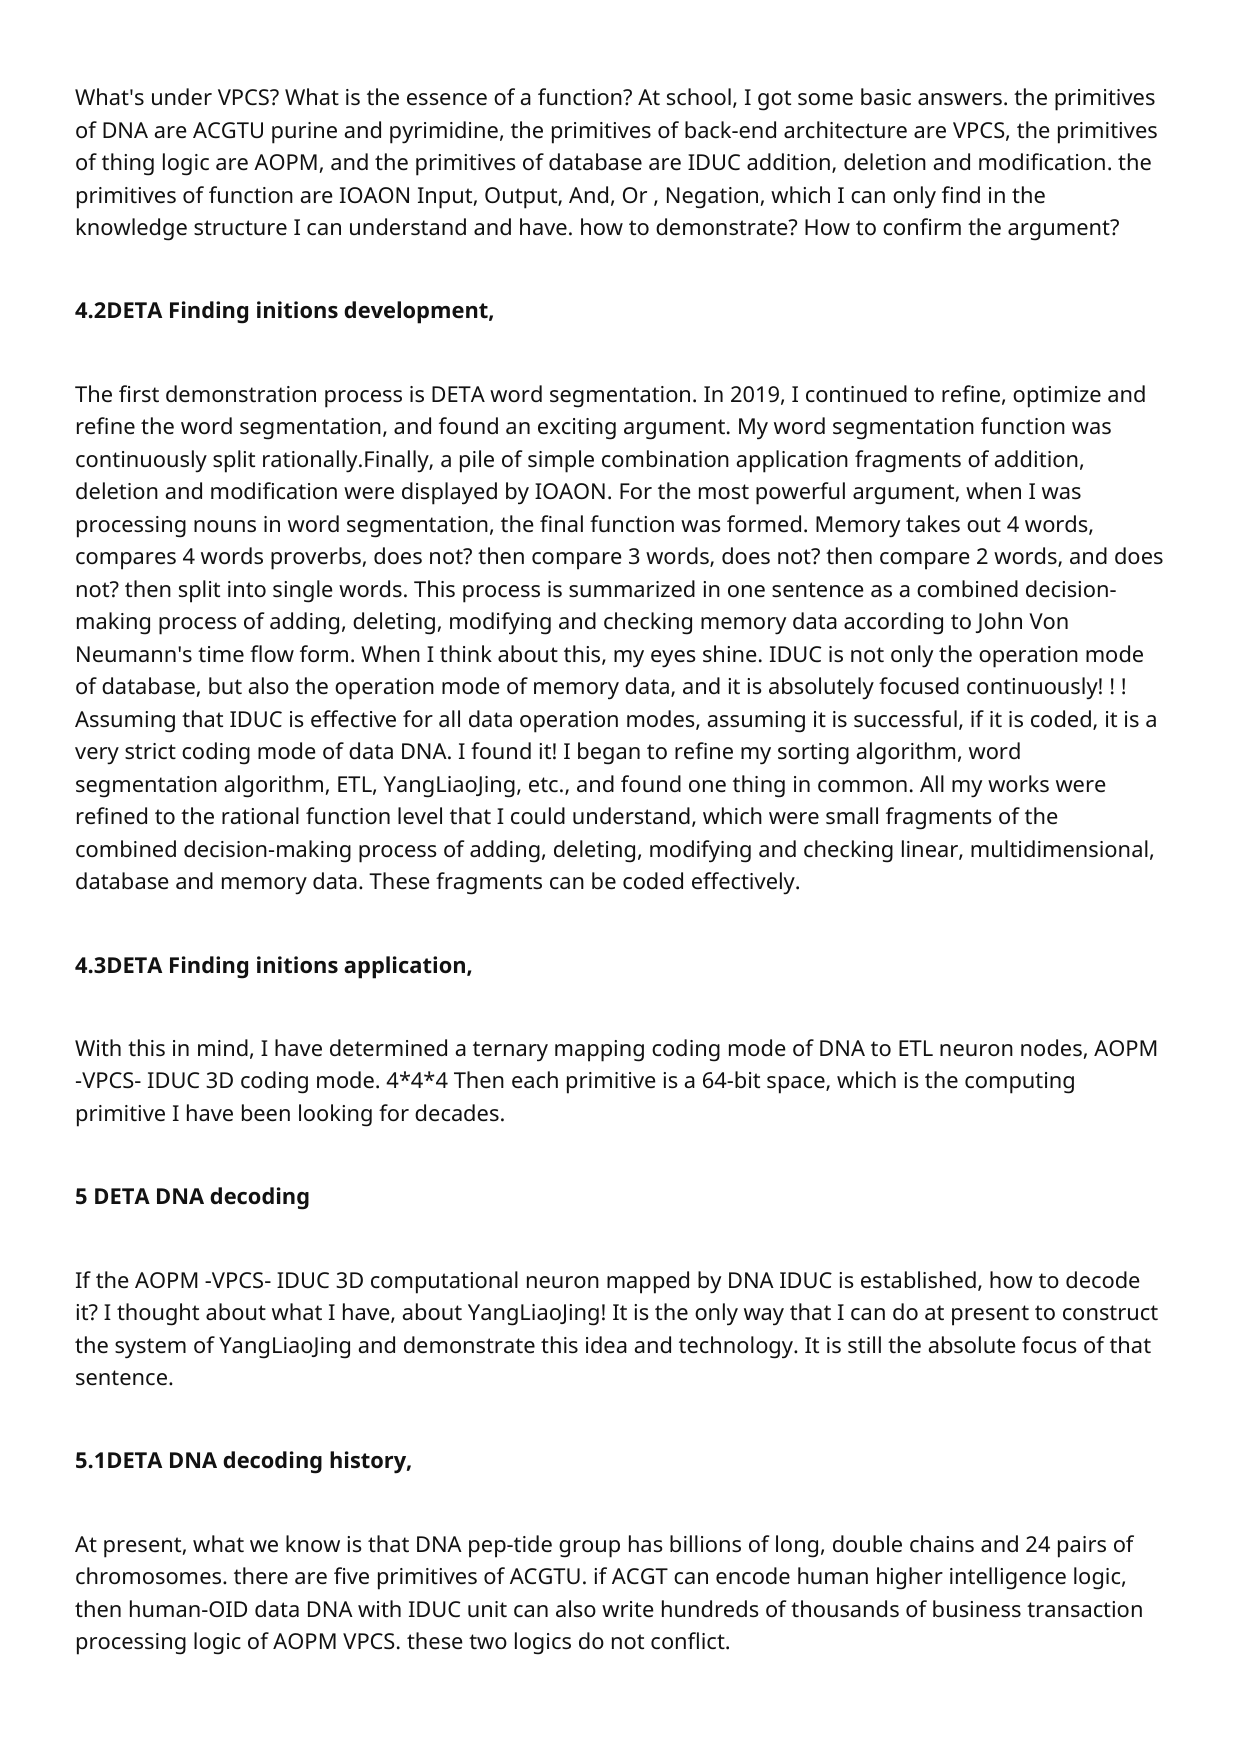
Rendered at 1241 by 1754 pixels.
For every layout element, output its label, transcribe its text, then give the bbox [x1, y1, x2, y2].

text 5 DETA DNA decoding [75, 1180, 1165, 1212]
text If the AOPM -VPCS- IDUC 3D computational neuron mapped by DNA IDUC is established, how to decode it? I thought about what I have, about YangLiaoJing! It is the only way that I can do at present to construct the system of YangLiaoJing and demonstrate this idea and technology. It is still the absolute focus of that sentence. [75, 1263, 1165, 1393]
text The first demonstration process is DETA word segmentation. In 2019, I continued to refine, optimize and refine the word segmentation, and found an exciting argument. My word segmentation function was continuously split rationally.Finally, a pile of simple combination application fragments of addition, deletion and modification were displayed by IOAON. For the most powerful argument, when I was processing nouns in word segmentation, the final function was formed. Memory takes out 4 words, compares 4 words proverbs, does not? then compare 3 words, does not? then compare 2 words, and does not? then split into single words. This process is summarized in one sentence as a combined decision-making process of adding, deleting, modifying and checking memory data according to John Von Neumann's time flow form. When I think about this, my eyes shine. IDUC is not only the operation mode of database, but also the operation mode of memory data, and it is absolutely focused continuously! ! ! Assuming that IDUC is effective for all data operation modes, assuming it is successful, if it is coded, it is a very strict coding mode of data DNA. I found it! I began to refine my sorting algorithm, word segmentation algorithm, ETL, YangLiaoJing, etc., and found one thing in common. All my works were refined to the rational function level that I could understand, which were small fragments of the combined decision-making process of adding, deleting, modifying and checking linear, multidimensional, database and memory data. These fragments can be coded effectively. [75, 377, 1165, 897]
text 4.3DETA Finding initions application, [75, 948, 1165, 981]
text 5.1DETA DNA decoding history, [75, 1444, 1165, 1477]
text With this in mind, I have determined a ternary mapping coding mode of DNA to ETL neuron nodes, AOPM -VPCS- IDUC 3D coding mode. 4*4*4 Then each primitive is a 64-bit space, which is the computing primitive I have been looking for decades. [75, 1032, 1165, 1129]
text At present, what we know is that DNA pep-tide group has billions of long, double chains and 24 pairs of chromosomes. there are five primitives of ACGTU. if ACGT can encode human higher intelligence logic, then human-OID data DNA with IDUC unit can also write hundreds of thousands of business transaction processing logic of AOPM VPCS. these two logics do not conflict. [75, 1527, 1165, 1657]
text 4.2DETA Finding initions development, [75, 294, 1165, 327]
text What's under VPCS? What is the essence of a function? At school, I got some basic answers. the primitives of DNA are ACGTU purine and pyrimidine, the primitives of back-end architecture are VPCS, the primitives of thing logic are AOPM, and the primitives of database are IDUC addition, deletion and modification. the primitives of function are IOAON Input, Output, And, Or , Negation, which I can only find in the knowledge structure I can understand and have. how to demonstrate? How to confirm the argument? [75, 81, 1165, 243]
